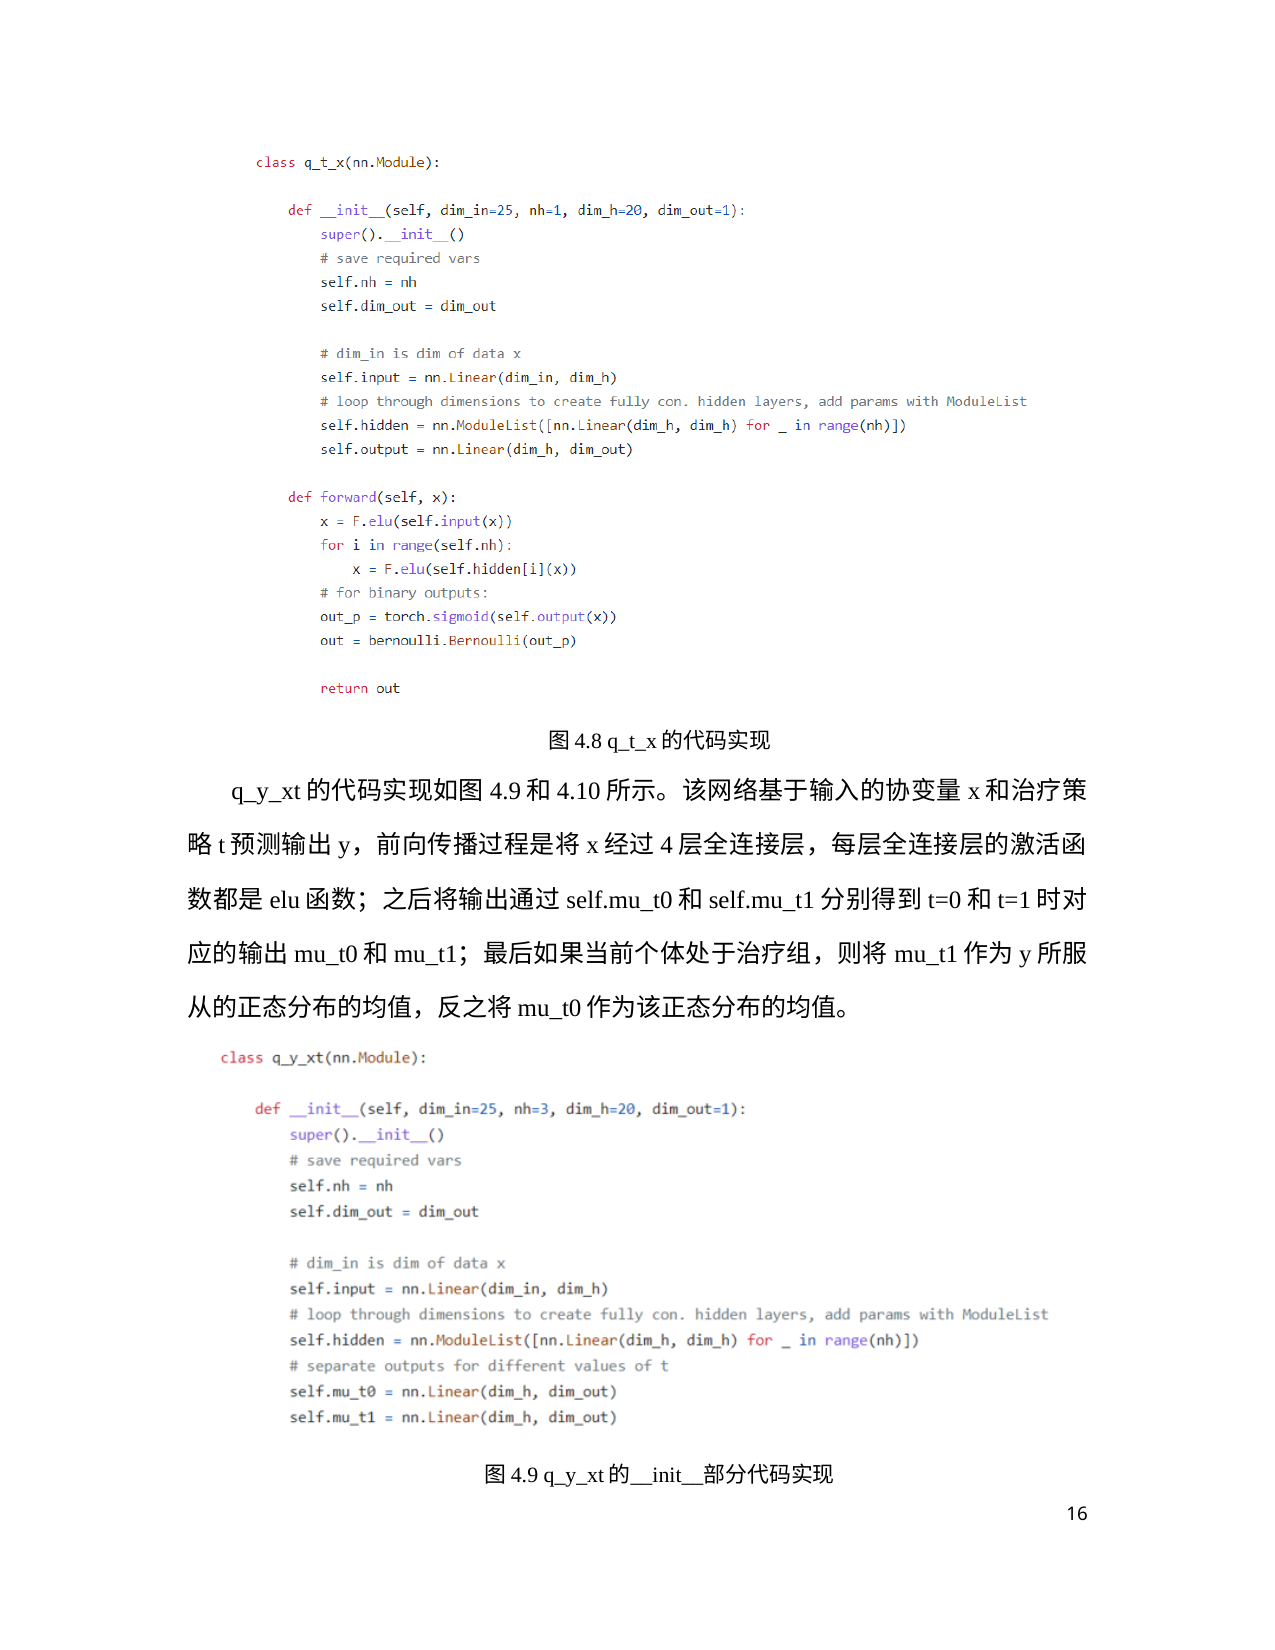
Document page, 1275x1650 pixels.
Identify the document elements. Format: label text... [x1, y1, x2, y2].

text 图4.8 q_t_x的代码实现 [187, 723, 1087, 754]
picture [215, 1042, 1060, 1440]
text q_y_xt的代码实现如图4.9和4.10所示。该网络基于输入的协变量x和治疗策略t预测输出y，前向传播过程是将x经过4层全连接层，每层全连接层的激活函数都是elu函数；之后将输出通过self.mu_t0和self.mu_t1分别得到t=0和t=1时对应的输出mu_t0和mu_t1；最后如果当前个体处于治疗组，则将mu_t1作为y所服从的正态分布的均值，反之将mu_t0作为该正态分布的均值。 [187, 770, 1087, 1024]
text 图4.9 q_y_xt的__init__部分代码实现 [187, 1457, 1087, 1488]
picture [246, 150, 1029, 706]
